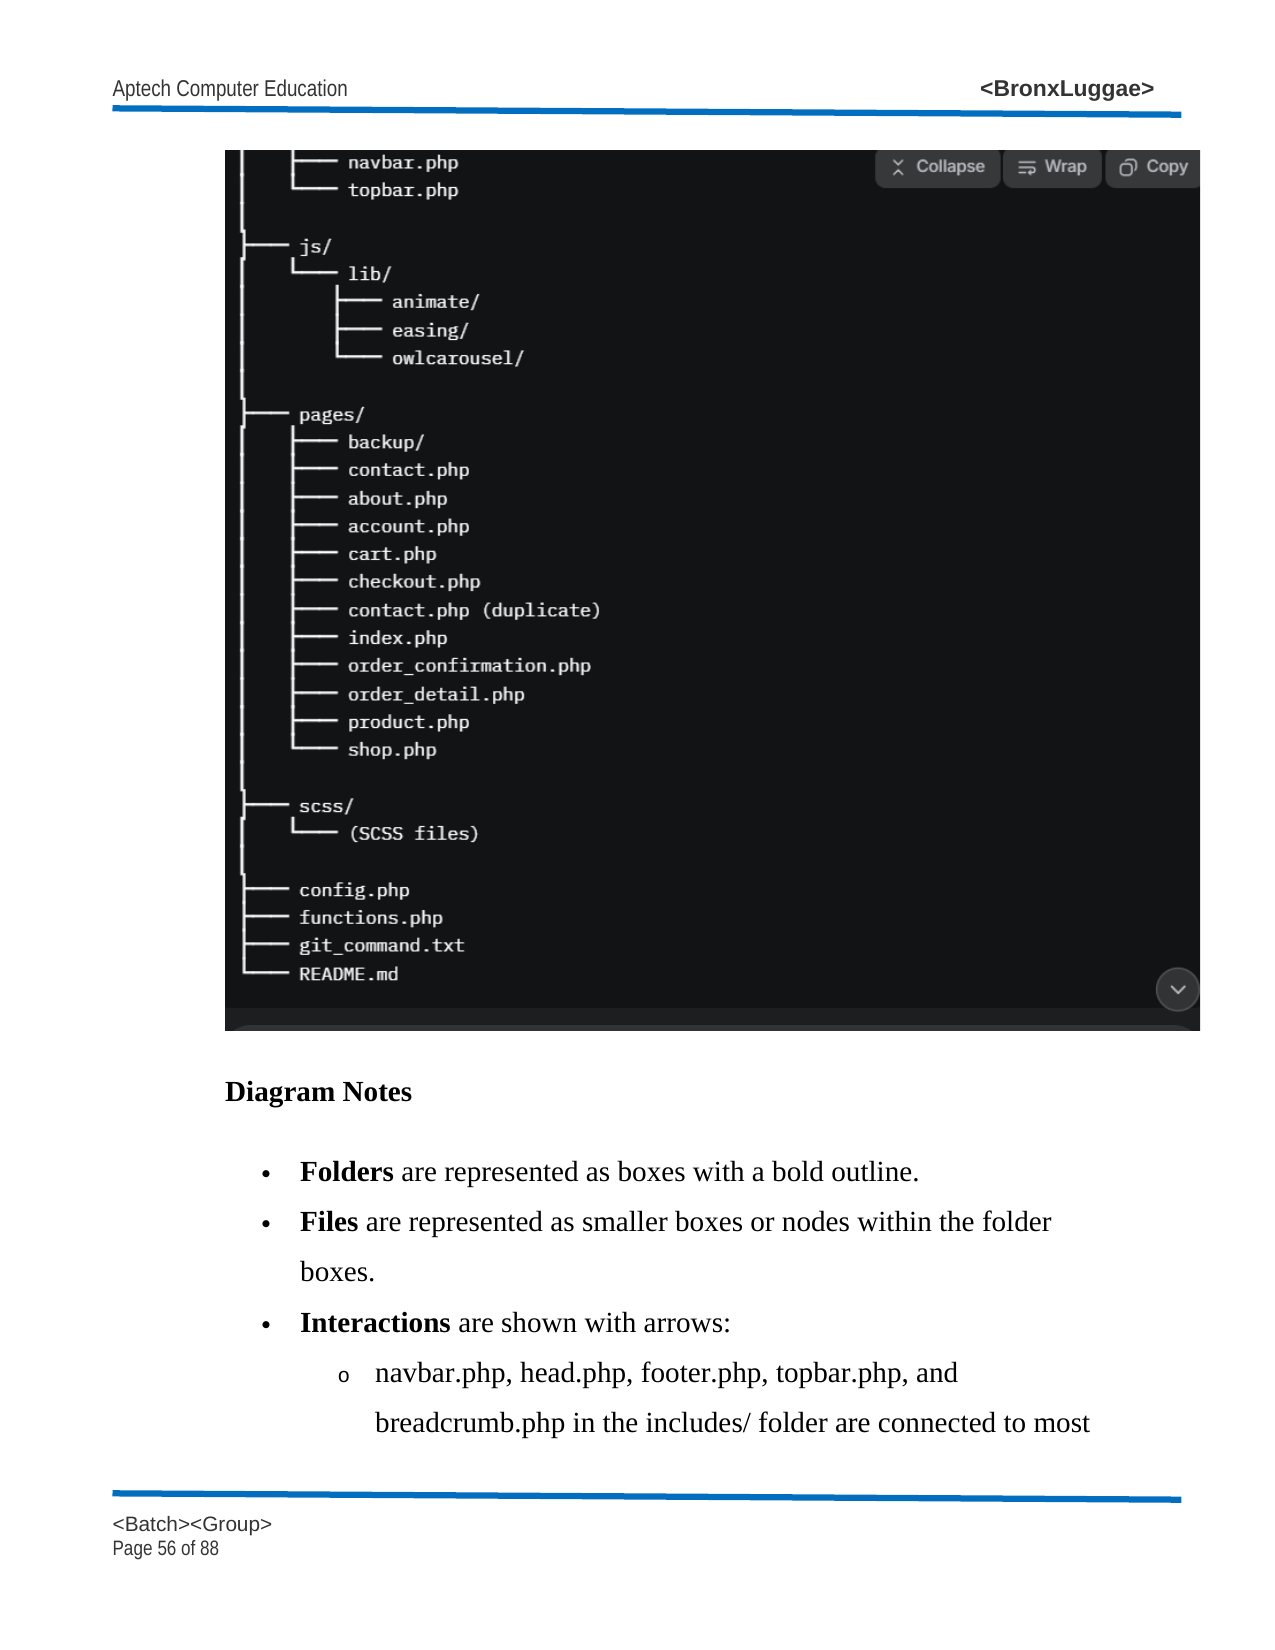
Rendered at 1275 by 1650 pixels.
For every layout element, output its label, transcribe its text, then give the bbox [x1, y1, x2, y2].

picture [225, 150, 1200, 1031]
list Files are represented as smaller boxes or nodes within the folder boxes. [262, 1204, 1106, 1288]
list Interactions are shown with arrows: [262, 1305, 1106, 1338]
list Folders are represented as boxes with a bold outline. [262, 1154, 1106, 1187]
text Diagram Notes [225, 1074, 1106, 1108]
